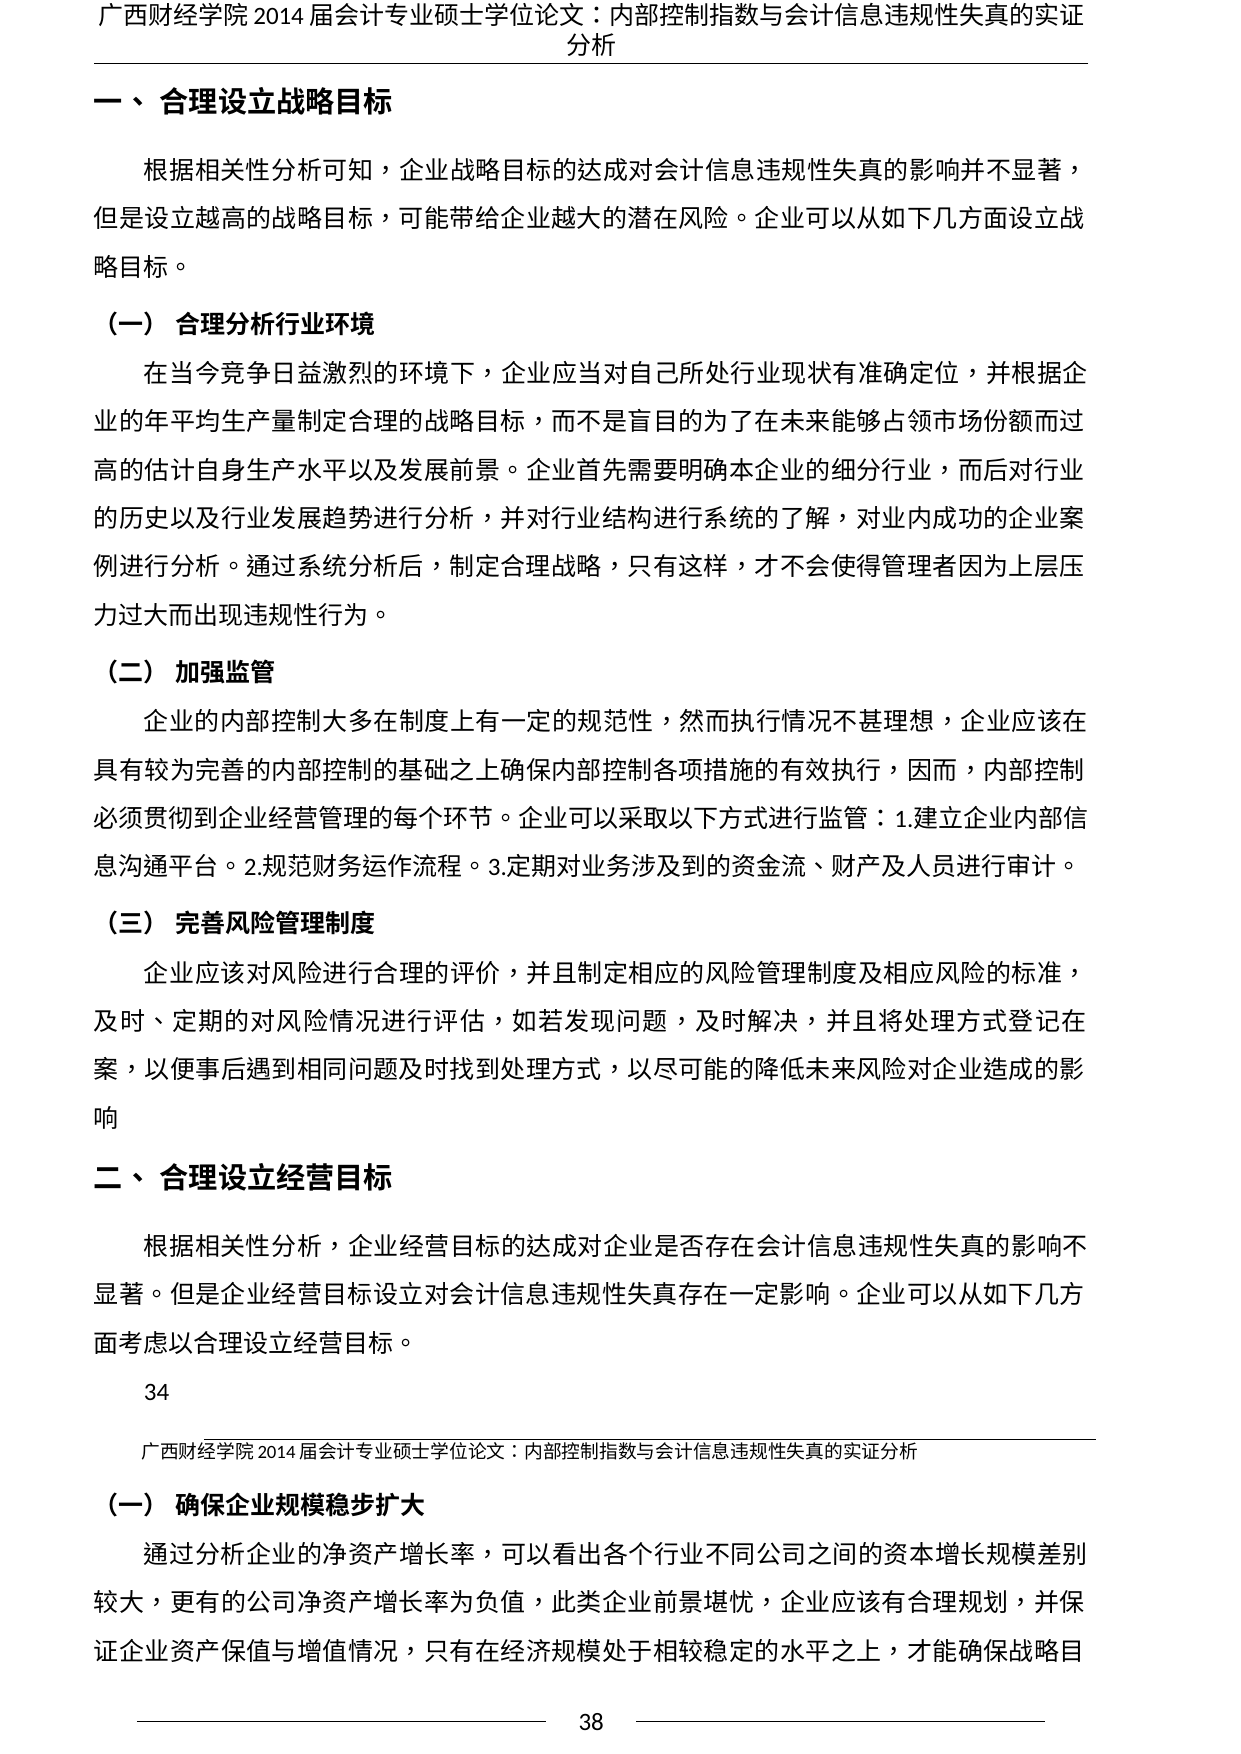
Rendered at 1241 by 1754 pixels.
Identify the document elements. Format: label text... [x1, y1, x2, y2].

text 企业应该对风险进行合理的评价，并且制定相应的风险管理制度及相应风险的标准，及时、定期的对风险情况进行评估，如若发现问题，及时解决，并且将处理方式登记在案，以便事后遇到相同问题及时找到处理方式，以尽可能的降低未来风险对企业造成的影响 [94, 940, 1088, 1133]
text 企业的内部控制大多在制度上有一定的规范性，然而执行情况不甚理想，企业应该在具有较为完善的内部控制的基础之上确保内部控制各项措施的有效执行，因而，内部控制必须贯彻到企业经营管理的每个环节。企业可以采取以下方式进行监管：1.建立企业内部信息沟通平台。2.规范财务运作流程。3.定期对业务涉及到的资金流、财产及人员进行审计。 [94, 689, 1088, 882]
subtitle 二、 合理设立经营目标 [94, 1158, 1088, 1197]
subtitle （三） 完善风险管理制度 [94, 906, 1088, 940]
text 根据相关性分析，企业经营目标的达成对企业是否存在会计信息违规性失真的影响不显著。但是企业经营目标设立对会计信息违规性失真存在一定影响。企业可以从如下几方面考虑以合理设立经营目标。 [94, 1213, 1088, 1358]
text 34 [94, 1358, 1088, 1407]
subtitle （二） 加强监管 [94, 654, 1088, 689]
text 根据相关性分析可知，企业战略目标的达成对会计信息违规性失真的影响并不显著，但是设立越高的战略目标，可能带给企业越大的潜在风险。企业可以从如下几方面设立战略目标。 [94, 137, 1088, 282]
subtitle （一） 确保企业规模稳步扩大 [94, 1487, 1088, 1521]
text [94, 1521, 1088, 1666]
subtitle 一、 合理设立战略目标 [94, 81, 1088, 121]
text 在当今竞争日益激烈的环境下，企业应当对自己所处行业现状有准确定位，并根据企业的年平均生产量制定合理的战略目标，而不是盲目的为了在未来能够占领市场份额而过高的估计自身生产水平以及发展前景。企业首先需要明确本企业的细分行业，而后对行业的历史以及行业发展趋势进行分析，并对行业结构进行系统的了解，对业内成功的企业案例进行分析。通过系统分析后，制定合理战略，只有这样，才不会使得管理者因为上层压力过大而出现违规性行为。 [94, 340, 1088, 630]
text 广西财经学院2014届会计专业硕士学位论文：内部控制指数与会计信息违规性失真的实证分析 [94, 1407, 1088, 1463]
subtitle （一） 合理分析行业环境 [94, 306, 1088, 340]
